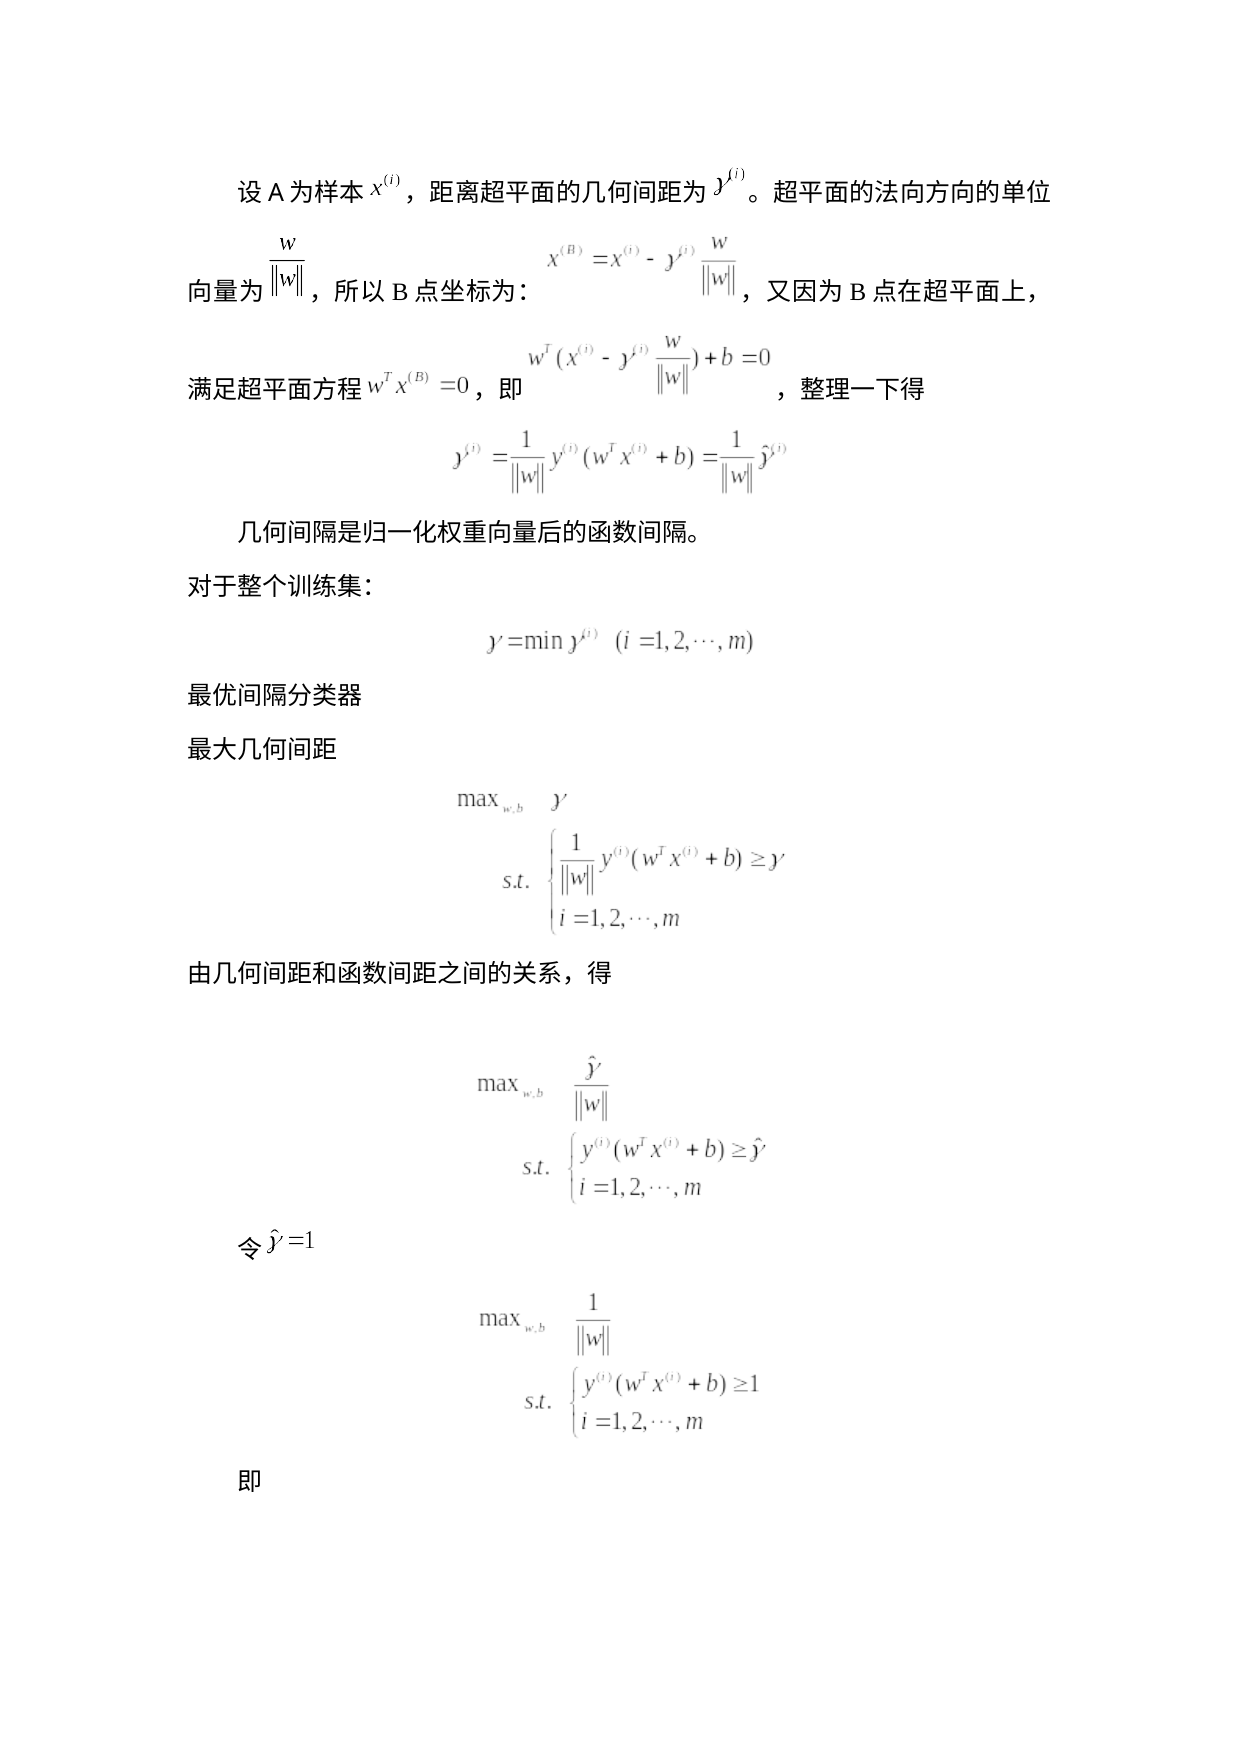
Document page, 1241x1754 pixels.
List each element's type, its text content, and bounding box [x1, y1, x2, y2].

text 由几何间距和函数间距之间的关系，得 [187, 953, 1053, 990]
text 即 [187, 1461, 1053, 1497]
text 最大几何间距 [187, 729, 1053, 766]
text 令 [187, 1222, 1053, 1265]
text 对于整个训练集： [187, 567, 1053, 603]
text 几何间隔是归一化权重向量后的函数间隔。 [187, 512, 1053, 549]
text 最优间隔分类器 [187, 675, 1053, 711]
text 设A为样本，距离超平面的几何间距为。超平面的法向方向的单位向量为，所以B点坐标为：，又因为B点在超平面上，满足超平面方程，即，整理一下得 [187, 162, 1053, 406]
